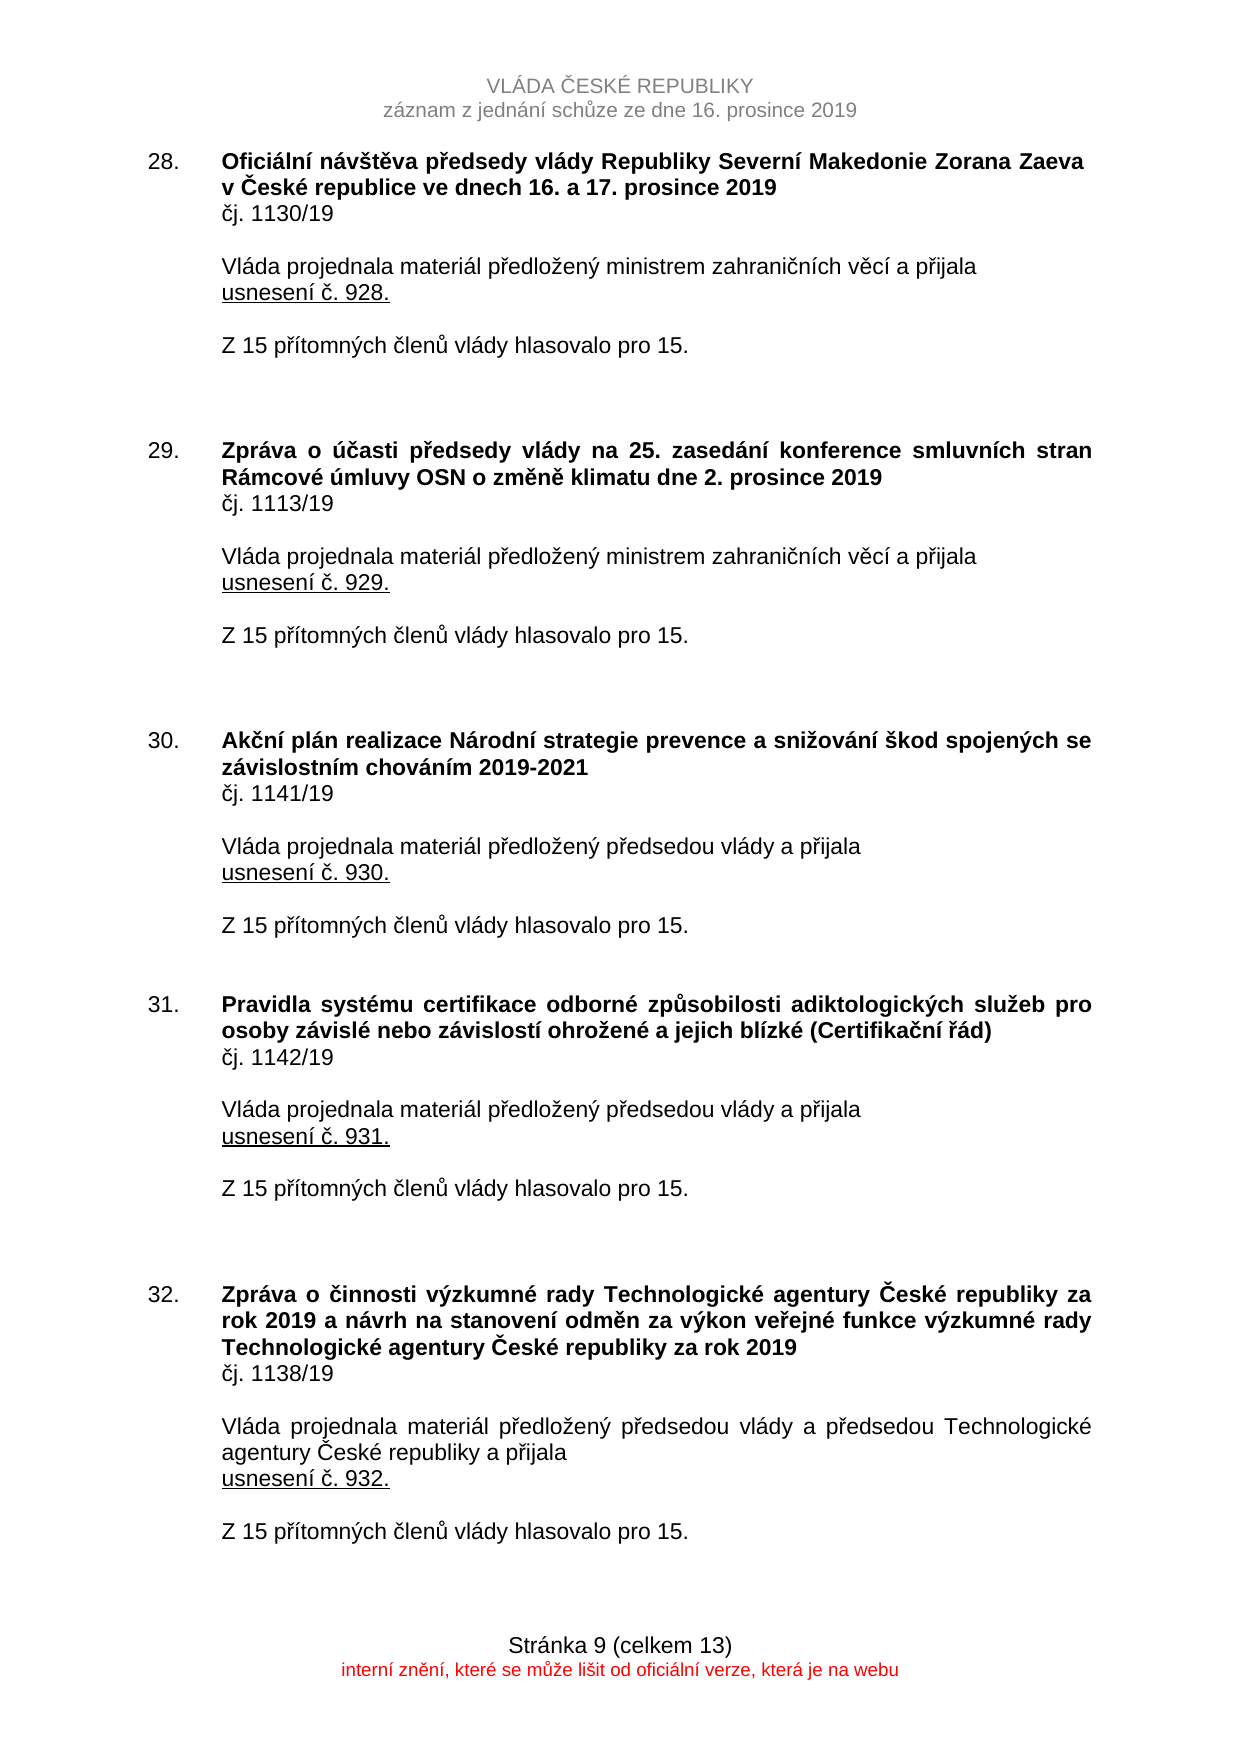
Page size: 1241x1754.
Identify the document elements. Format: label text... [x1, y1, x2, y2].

text Z 15 přítomných členů vlády hlasovalo pro 15. [148, 912, 1093, 938]
text 30. Akční plán realizace Národní strategie prevence a snižování škod spojených se závislostním chováním 2019-2021 [148, 727, 1093, 780]
text Z 15 přítomných členů vlády hlasovalo pro 15. [148, 1518, 1093, 1544]
text Z 15 přítomných členů vlády hlasovalo pro 15. [148, 1175, 1093, 1202]
text Vláda projednala materiál předložený ministrem zahraničních věcí a přijala [148, 253, 1093, 279]
text usnesení č. 929. [148, 569, 1093, 596]
text Vláda projednala materiál předložený předsedou vlády a přijala [148, 833, 1093, 859]
text Z 15 přítomných členů vlády hlasovalo pro 15. [148, 622, 1093, 648]
text čj. 1113/19 [148, 490, 1093, 517]
text čj. 1142/19 [148, 1044, 1093, 1070]
text 31. Pravidla systému certifikace odborné způsobilosti adiktologických služeb pro osoby závislé nebo závislostí ohrožené a jejich blízké (Certifikační řád) [148, 991, 1093, 1044]
text 32. Zpráva o činnosti výzkumné rady Technologické agentury České republiky za rok 2019 a návrh na stanovení odměn za výkon veřejné funkce výzkumné rady Technologické agentury České republiky za rok 2019 [148, 1281, 1093, 1360]
text 29. Zpráva o účasti předsedy vlády na 25. zasedání konference smluvních stran Rámcové úmluvy OSN o změně klimatu dne 2. prosince 2019 [148, 437, 1093, 490]
text Z 15 přítomných členů vlády hlasovalo pro 15. [148, 332, 1093, 358]
text usnesení č. 931. [148, 1123, 1093, 1149]
text čj. 1130/19 [148, 200, 1093, 227]
text Vláda projednala materiál předložený ministrem zahraničních věcí a přijala [148, 543, 1093, 569]
text čj. 1138/19 [148, 1360, 1093, 1386]
text usnesení č. 930. [148, 859, 1093, 886]
text Vláda projednala materiál předložený předsedou vlády a přijala [148, 1096, 1093, 1123]
text usnesení č. 932. [148, 1465, 1093, 1492]
text usnesení č. 928. [148, 279, 1093, 306]
text Vláda projednala materiál předložený předsedou vlády a předsedou Technologické agentury České republiky a přijala [148, 1413, 1093, 1465]
text čj. 1141/19 [148, 780, 1093, 806]
text 28. Oficiální návštěva předsedy vlády Republiky Severní Makedonie Zorana Zaeva v České republice ve dnech 16. a 17. prosince 2019 [148, 148, 1093, 200]
